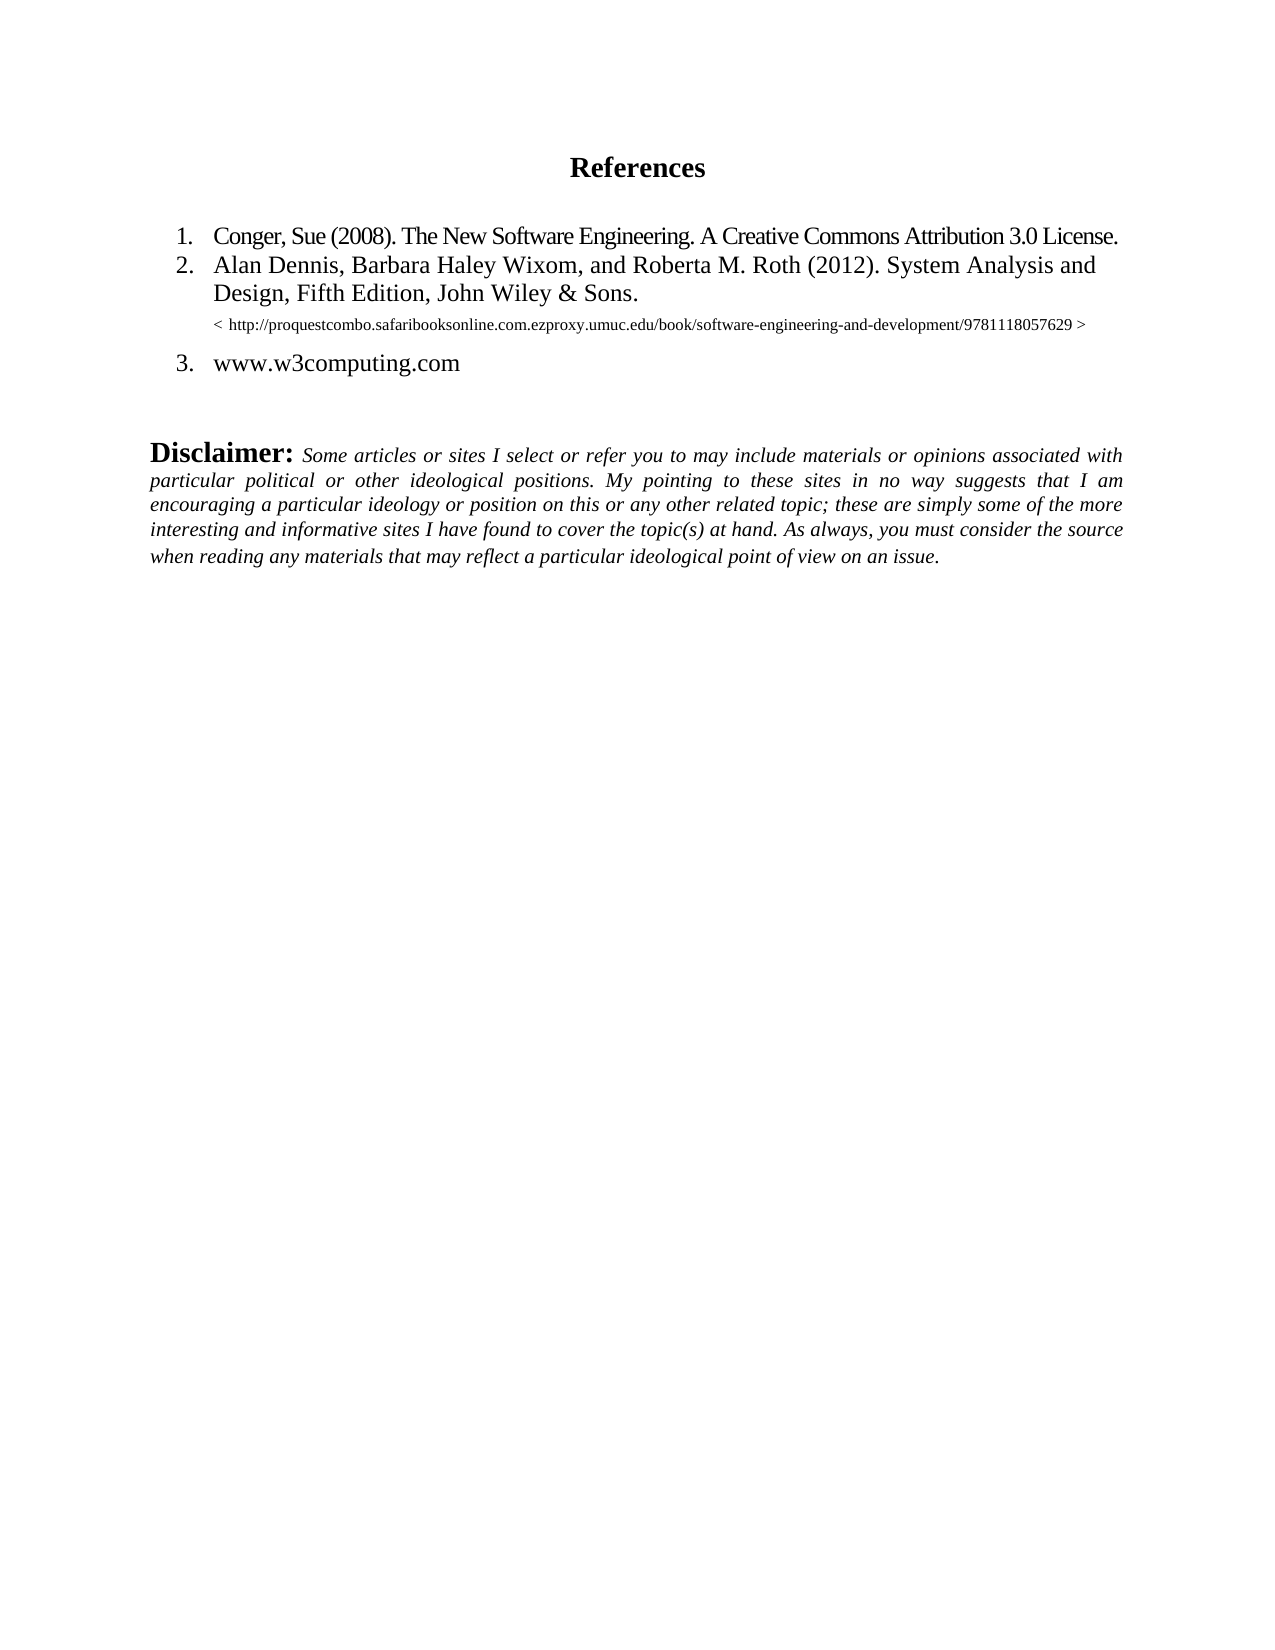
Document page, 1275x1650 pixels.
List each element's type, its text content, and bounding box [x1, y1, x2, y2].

list Conger, Sue (2008). The New Software Engineering. A Creative Commons Attribution 3.0 License. [176, 221, 1125, 250]
text References [150, 150, 1125, 183]
list www.w3computing.com [176, 348, 1125, 377]
text Disclaimer: Some articles or sites I select or refer you to may include materials or opinions associated with particular political or other ideological positions. My pointing to these sites in no way suggests that I am encouraging a particular ideology or position on this or any other related topic; these are simply some of thore interesting and informative sites I have found to cover the topic(s) at hand. As always, you must consider the source when reading any materials that may reflect a particular ideological point of view on an issue. [150, 435, 1125, 569]
list Alan Dennis, Barbara Haley Wixom, and Roberta M. Roth (2012). System Analysis and Design, Fifth Edition, John Wiley & Sons. < http://proquestcombo.safaribooksonline.com.ezproxy.umuc.edu/book/software-engineering-and-development/9781118057629 > [176, 250, 1125, 336]
